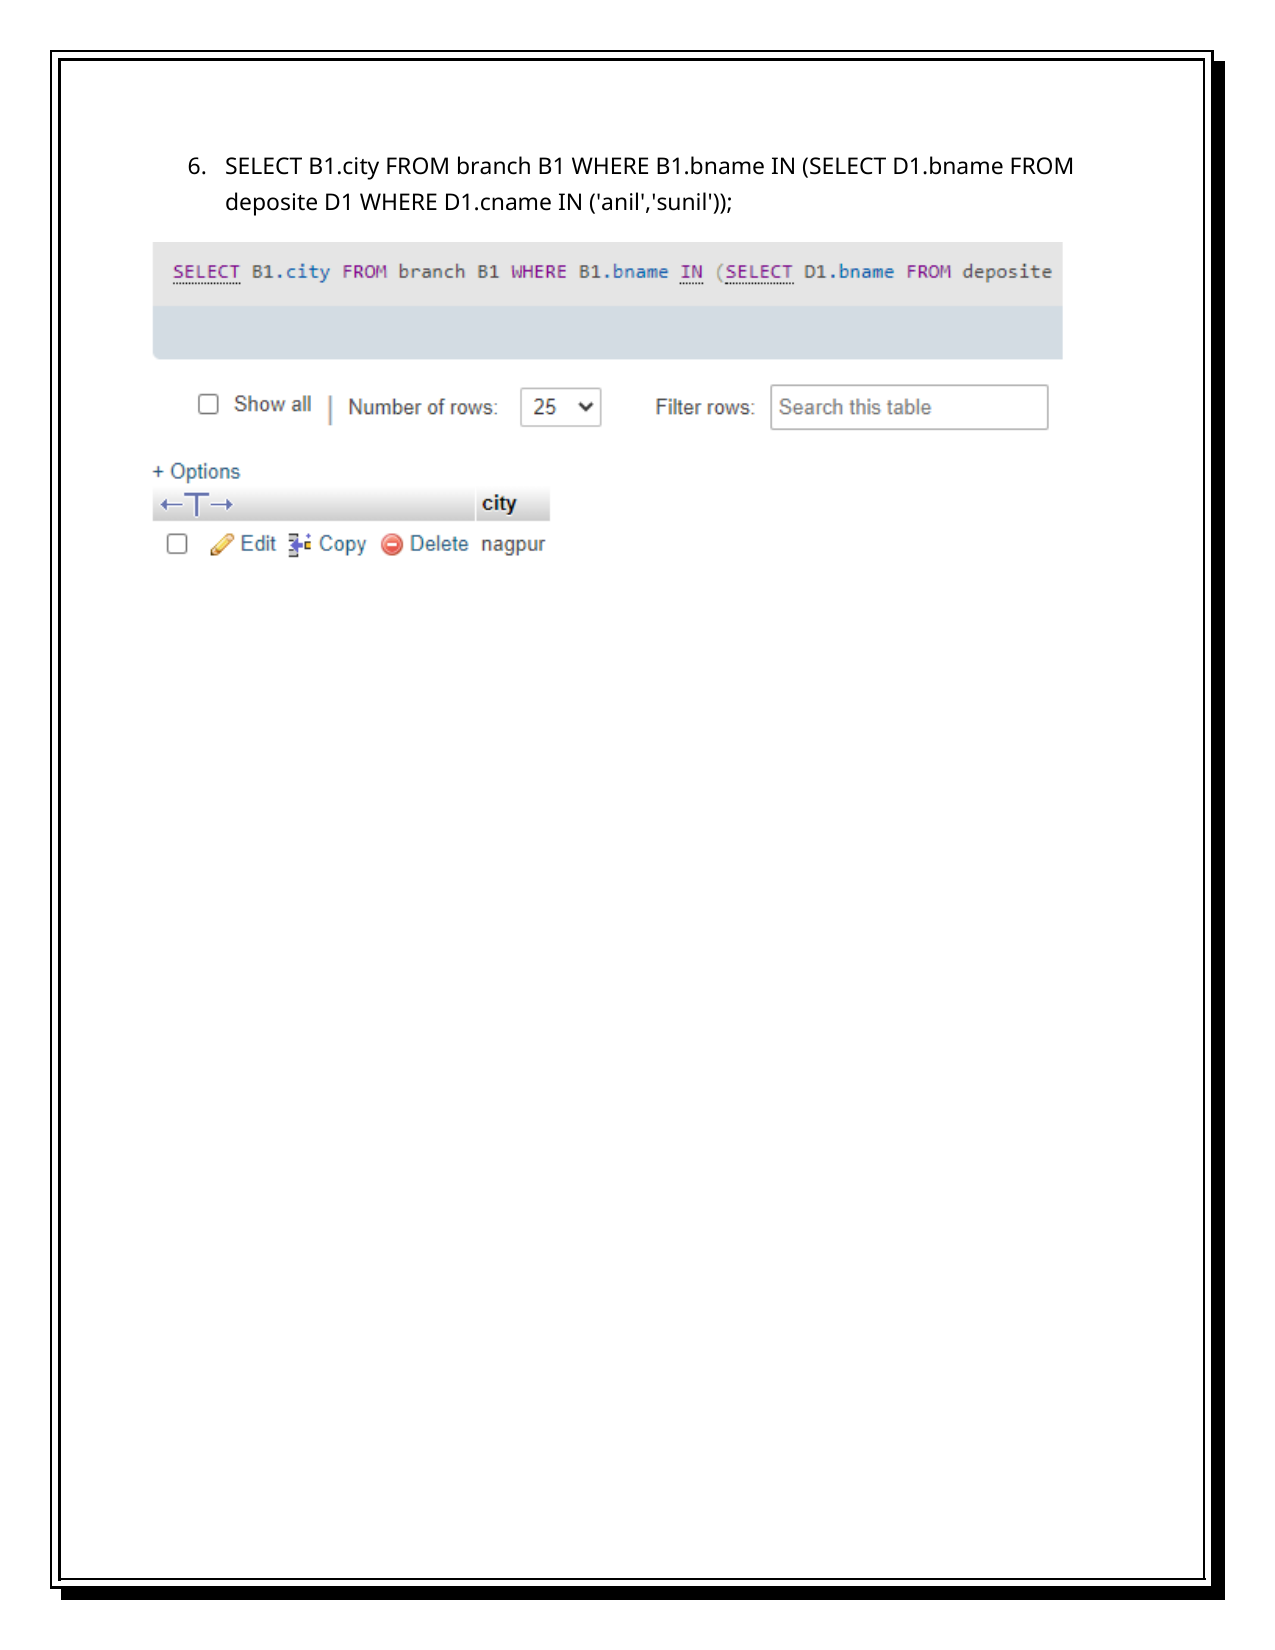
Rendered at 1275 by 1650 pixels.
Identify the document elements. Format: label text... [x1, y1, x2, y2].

picture [150, 242, 1063, 584]
list SELECT B1.city FROM branch B1 WHERE B1.bname IN (SELECT D1.bname FROM deposite D1 WHERE D1.cname IN ('anil','sunil')); [187, 150, 1114, 217]
